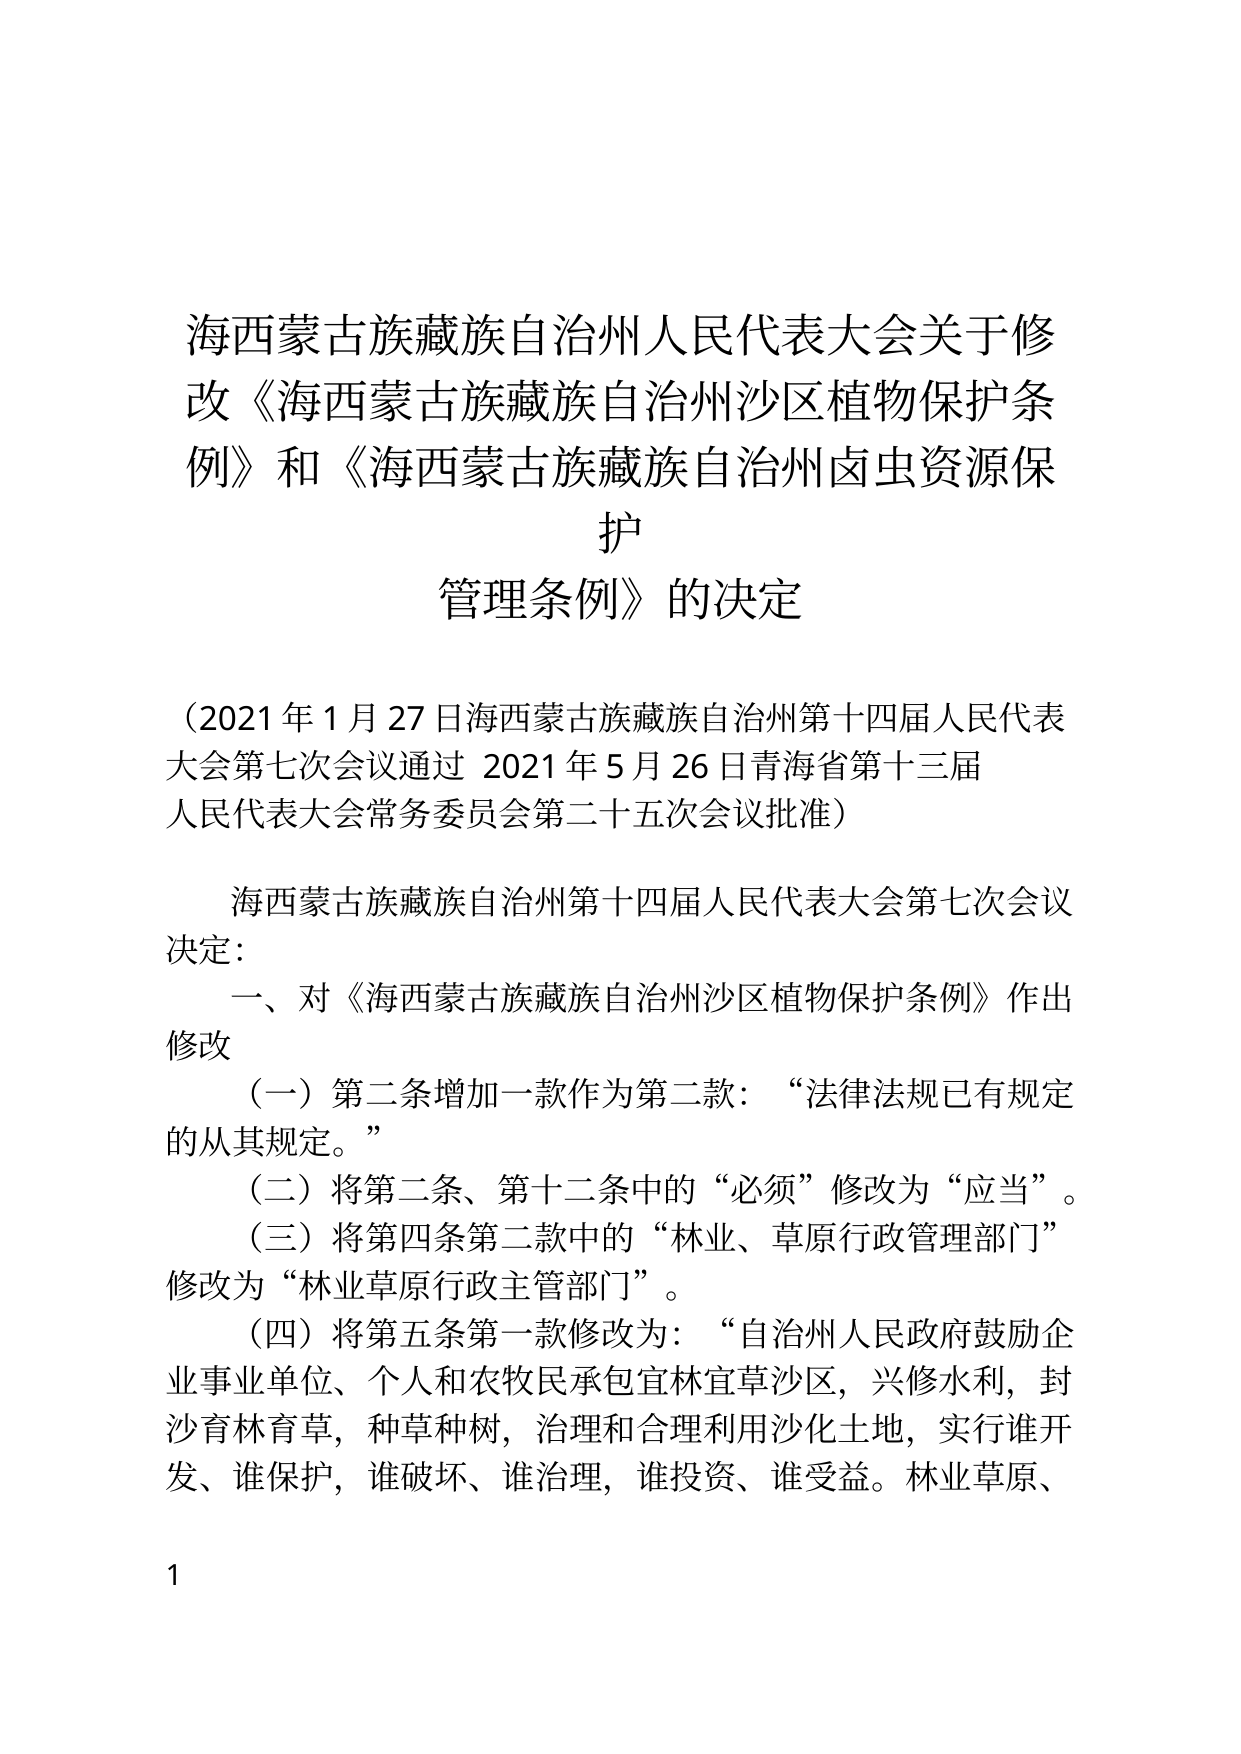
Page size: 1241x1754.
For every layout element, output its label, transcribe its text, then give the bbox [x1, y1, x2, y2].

text 人民代表大会常务委员会第二十五次会议批准） [165, 788, 1075, 836]
text 一、对《海西蒙古族藏族自治州沙区植物保护条例》作出修改 [165, 972, 1075, 1068]
text （二）将第二条、第十二条中的“必须”修改为“应当”。 [165, 1164, 1075, 1212]
text （三）将第四条第二款中的“林业、草原行政管理部门”修改为“林业草原行政主管部门”。 [165, 1212, 1075, 1308]
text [165, 1308, 1075, 1499]
text 海西蒙古族藏族自治州人民代表大会关于修改《海西蒙古族藏族自治州沙区植物保护条例》和《海西蒙古族藏族自治州卤虫资源保护 [165, 300, 1075, 563]
text 海西蒙古族藏族自治州第十四届人民代表大会第七次会议决定： [165, 876, 1075, 972]
text 管理条例》的决定 [165, 563, 1075, 629]
text 大会第七次会议通过 2021年5月26日青海省第十三届 [165, 740, 1075, 788]
text （2021年1月27日海西蒙古族藏族自治州第十四届人民代表 [165, 692, 1075, 740]
text （一）第二条增加一款作为第二款：“法律法规已有规定的从其规定。” [165, 1068, 1075, 1164]
